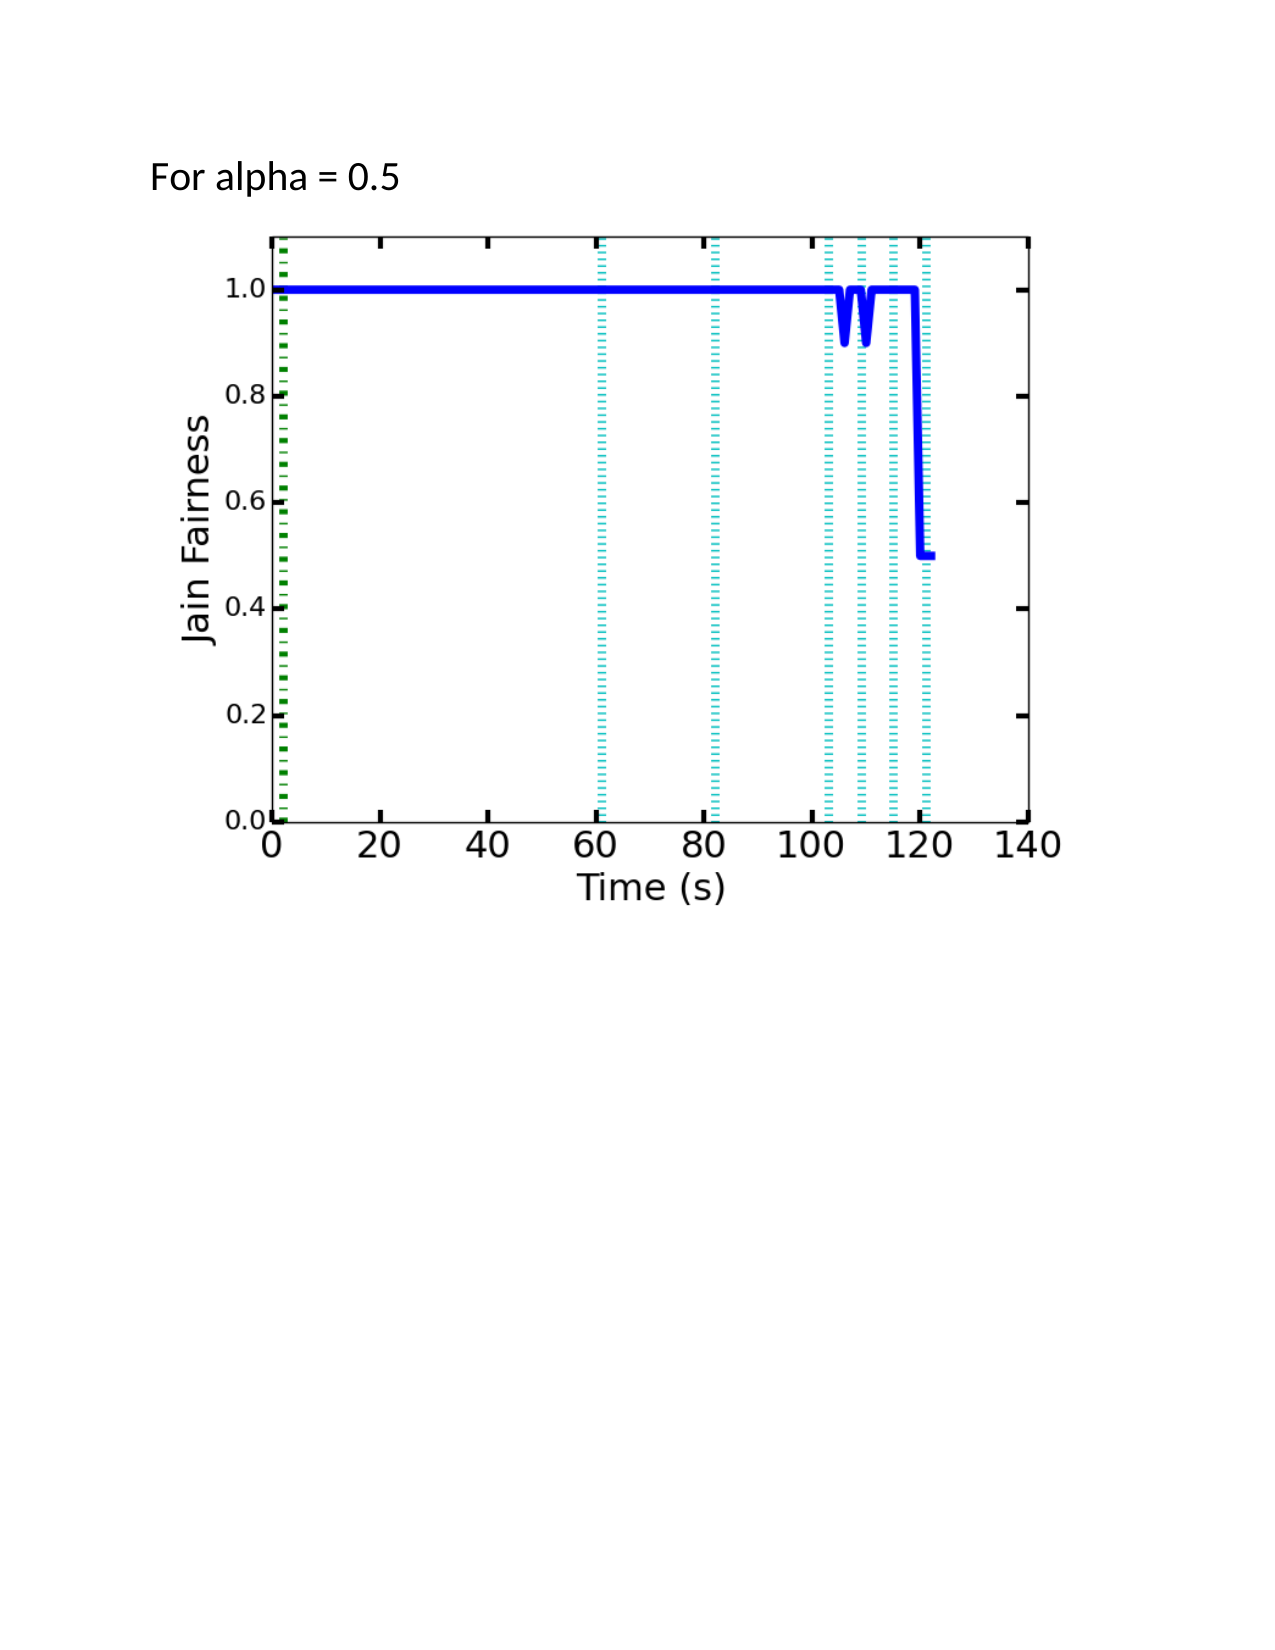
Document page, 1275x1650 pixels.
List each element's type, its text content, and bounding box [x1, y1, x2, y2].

text For alpha = 0.5 [150, 150, 1125, 200]
picture [150, 200, 1125, 932]
